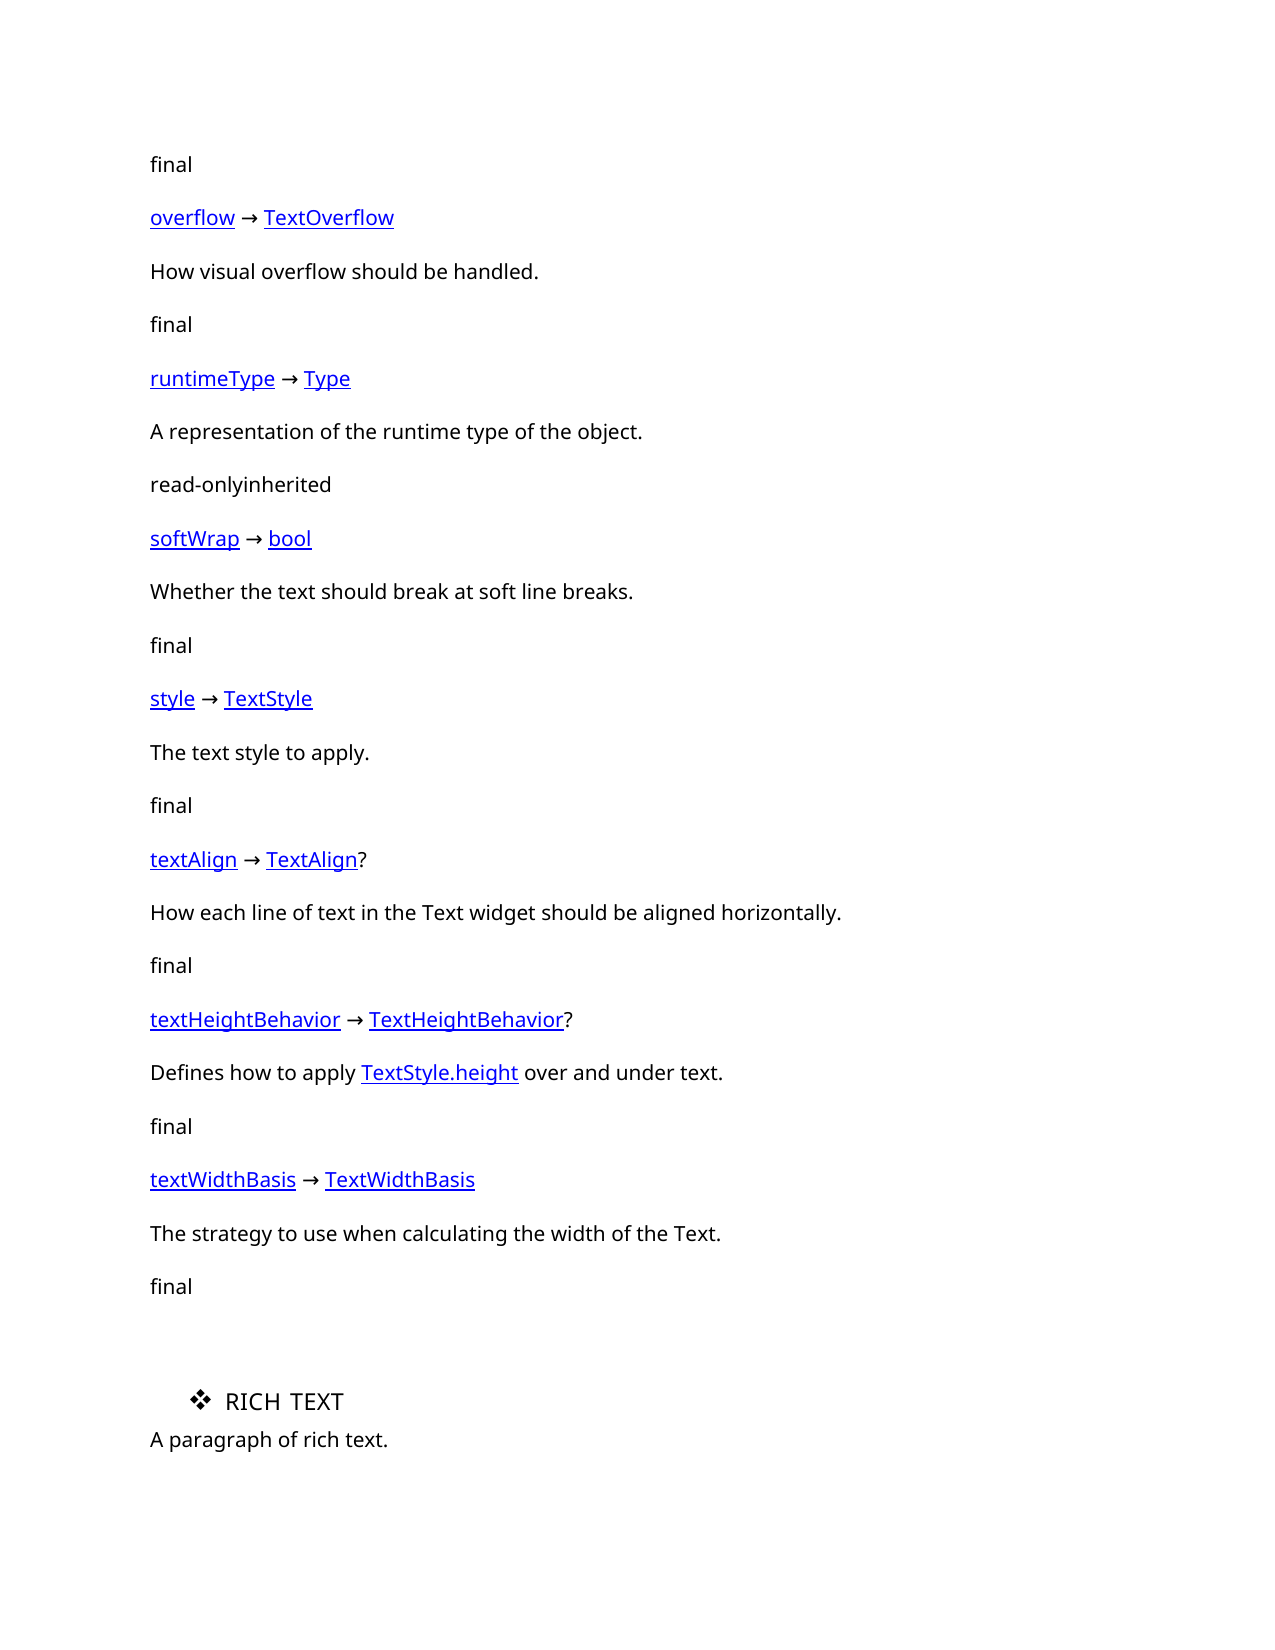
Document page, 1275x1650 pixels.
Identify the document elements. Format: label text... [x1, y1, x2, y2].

text textHeightBehavior → TextHeightBehavior? [150, 1005, 1125, 1033]
text The strategy to use when calculating the width of the Text. [150, 1219, 1125, 1247]
subtitle rich text [187, 1379, 1125, 1419]
text How visual overflow should be handled. [150, 257, 1125, 285]
text final [150, 631, 1125, 659]
text softWrap → bool [150, 524, 1125, 552]
text The text style to apply. [150, 738, 1125, 766]
text textAlign → TextAlign? [150, 845, 1125, 873]
text style → TextStyle [150, 684, 1125, 713]
text final [150, 1112, 1125, 1140]
text final [150, 791, 1125, 820]
text How each line of text in the Text widget should be aligned horizontally. [150, 898, 1125, 927]
text final [150, 1272, 1125, 1301]
text Defines how to apply TextStyle.height over and under text. [150, 1058, 1125, 1087]
text textWidthBasis → TextWidthBasis [150, 1165, 1125, 1194]
text read-onlyinherited [150, 471, 1125, 499]
text final [150, 310, 1125, 339]
text runtimeType → Type [150, 364, 1125, 392]
text Whether the text should break at soft line breaks. [150, 577, 1125, 606]
text A representation of the runtime type of the object. [150, 417, 1125, 446]
text overflow → TextOverflow [150, 203, 1125, 232]
text final [150, 952, 1125, 980]
text final [150, 150, 1125, 178]
text A paragraph of rich text. [150, 1425, 1125, 1453]
